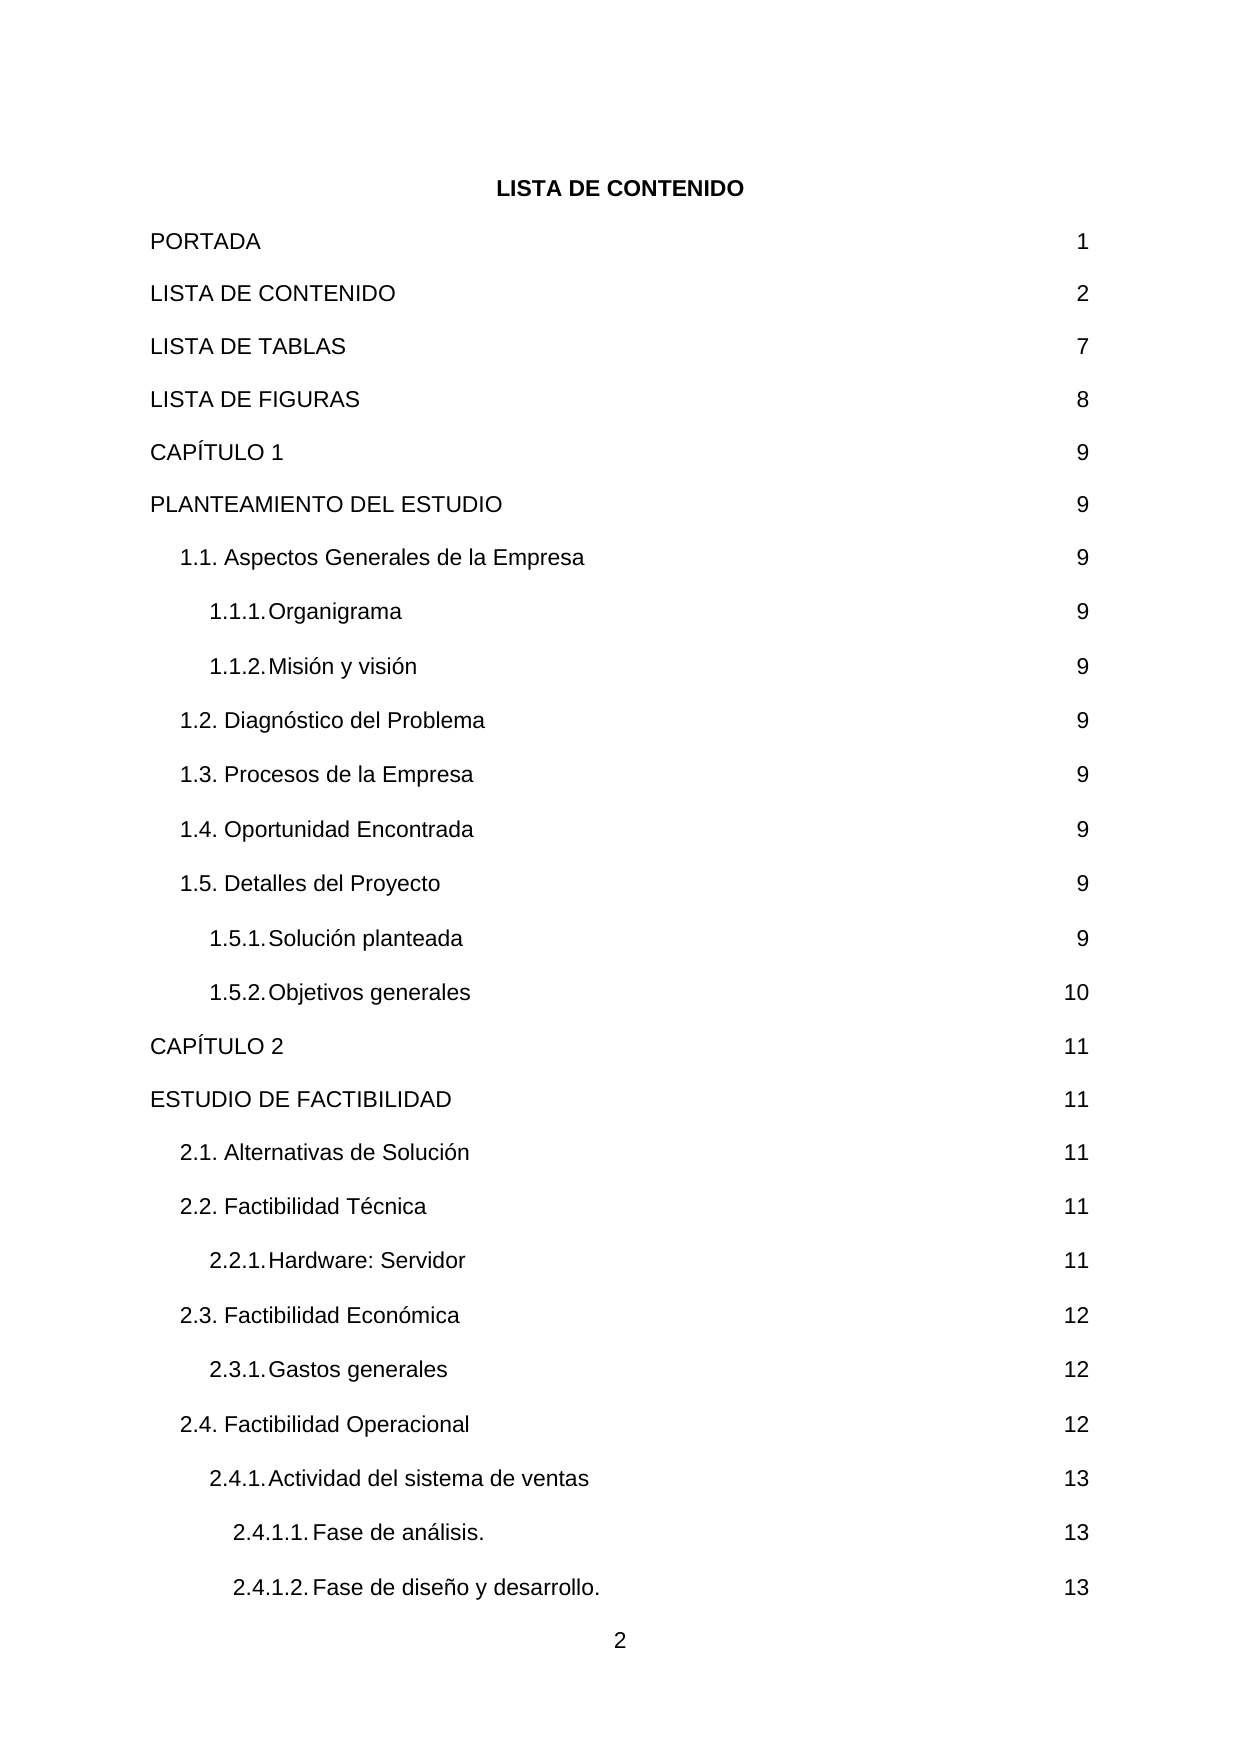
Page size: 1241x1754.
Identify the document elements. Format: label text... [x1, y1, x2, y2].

text 1.5. Detalles del Proyecto 9 [179, 870, 1090, 897]
text LISTA DE FIGURAS 8 [150, 386, 1090, 412]
text 1.1.2. Misión y visión 9 [209, 653, 1090, 679]
subtitle LISTA DE CONTENIDO [150, 175, 1090, 201]
text 2.3.1. Gastos generales 12 [209, 1356, 1090, 1383]
text 1.5.1. Solución planteada 9 [209, 924, 1090, 951]
text LISTA DE TABLAS 7 [150, 333, 1090, 359]
text 1.2. Diagnóstico del Problema 9 [179, 707, 1090, 733]
text 2.2. Factibilidad Técnica 11 [179, 1193, 1090, 1219]
text CAPÍTULO 2 11 [150, 1033, 1090, 1060]
text 2.4. Factibilidad Operacional 12 [179, 1411, 1090, 1437]
text 1.5.2. Objetivos generales 10 [209, 979, 1090, 1005]
text ESTUDIO DE FACTIBILIDAD 11 [150, 1086, 1090, 1112]
text 1.1. Aspectos Generales de la Empresa 9 [179, 544, 1090, 570]
text 2.2.1. Hardware: Servidor 11 [209, 1247, 1090, 1274]
text 2.4.1. Actividad del sistema de ventas 13 [209, 1465, 1090, 1491]
text 2.3. Factibilidad Económica 12 [179, 1302, 1090, 1328]
text 1.3. Procesos de la Empresa 9 [179, 761, 1090, 788]
text 2.1. Alternativas de Solución 11 [179, 1139, 1090, 1165]
text PORTADA 1 [150, 228, 1090, 254]
text 1.1.1. Organigrama 9 [209, 598, 1090, 625]
text PLANTEAMIENTO DEL ESTUDIO 9 [150, 491, 1090, 518]
text 2.4.1.1. Fase de análisis. 13 [233, 1519, 1090, 1546]
text 1.4. Oportunidad Encontrada 9 [179, 816, 1090, 842]
text LISTA DE CONTENIDO 2 [150, 280, 1090, 307]
text 2.4.1.2. Fase de diseño y desarrollo. 13 [233, 1574, 1090, 1600]
text CAPÍTULO 1 9 [150, 438, 1090, 465]
